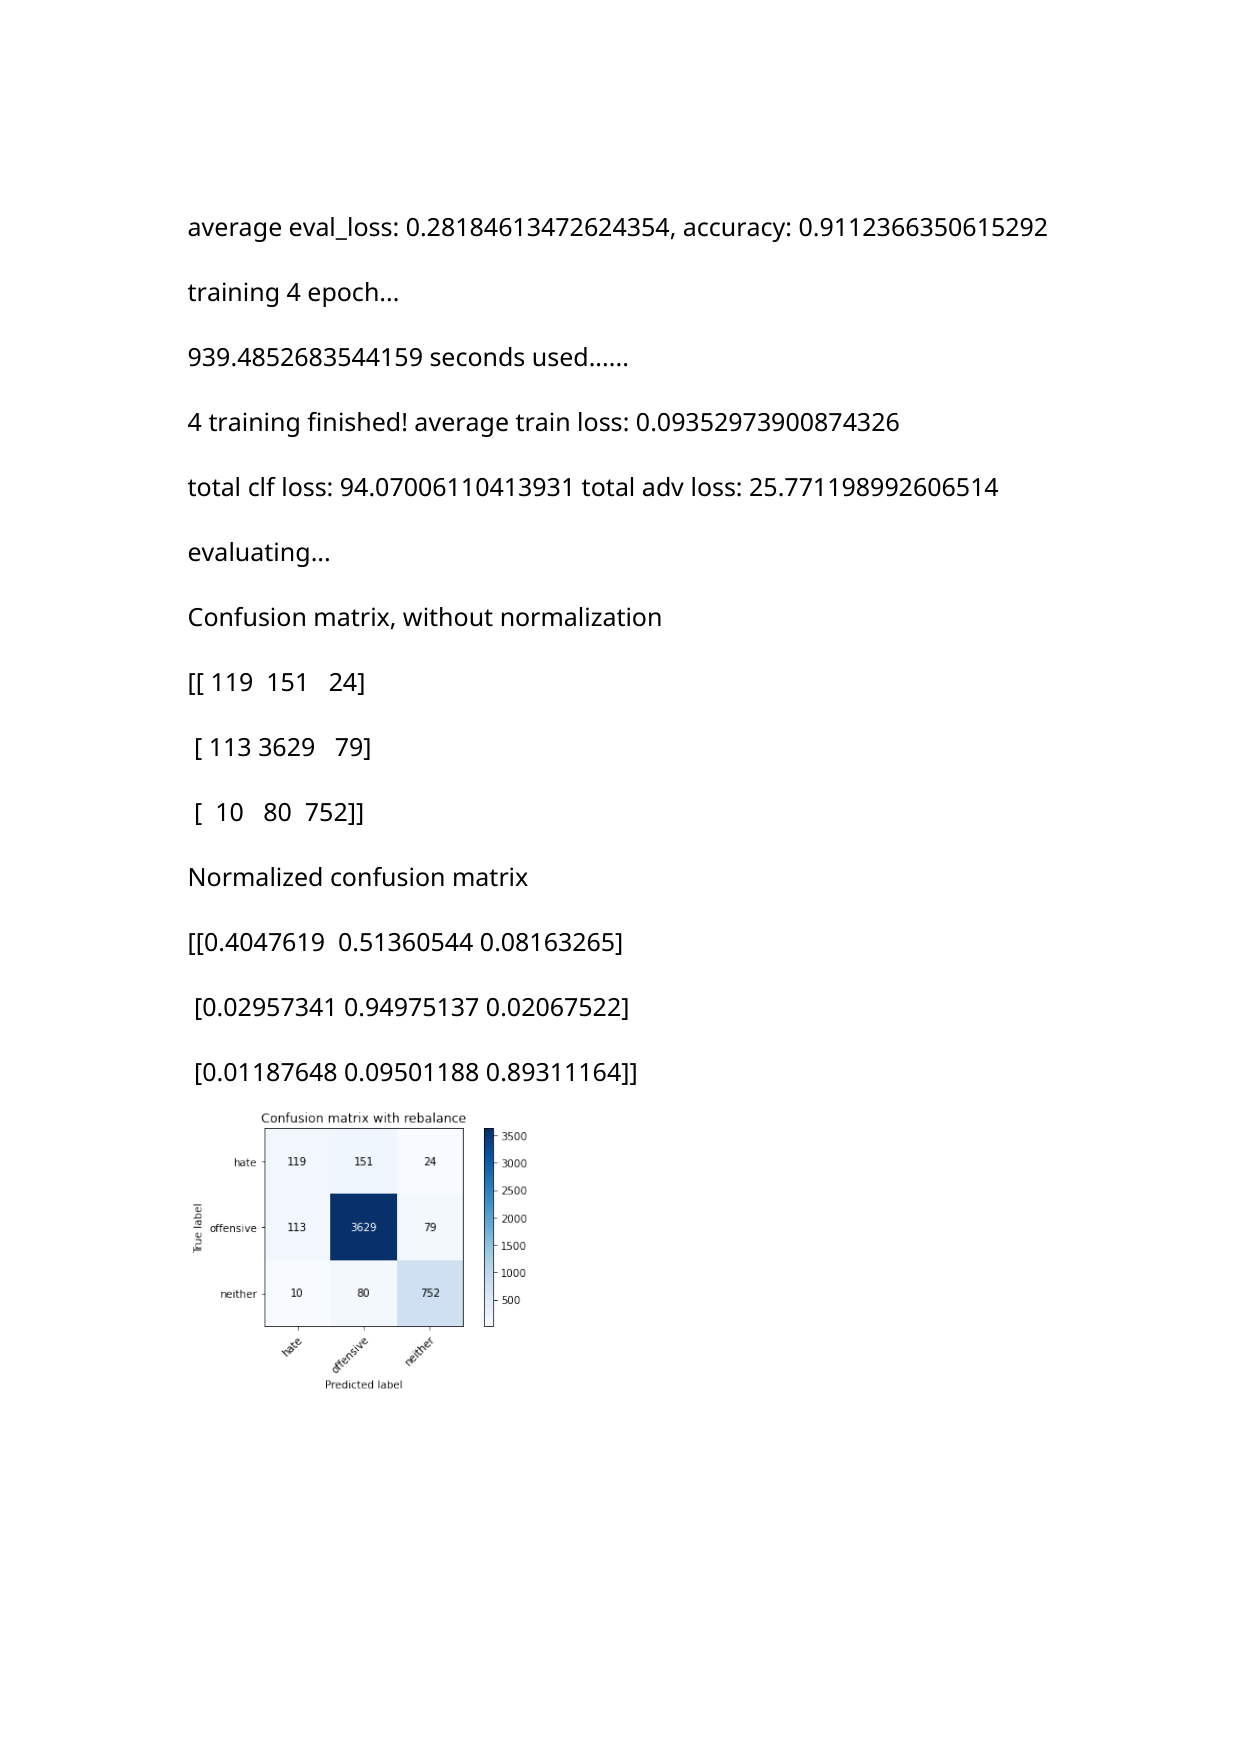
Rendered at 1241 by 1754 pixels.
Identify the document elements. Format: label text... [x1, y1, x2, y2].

text [0.01187648 0.09501188 0.89311164]] [187, 1039, 1053, 1104]
picture [187, 1105, 534, 1397]
text Normalized confusion matrix [187, 844, 1053, 909]
text 4 training finished! average train loss: 0.09352973900874326 [187, 389, 1053, 454]
text [0.02957341 0.94975137 0.02067522] [187, 974, 1053, 1039]
text [ 10 80 752]] [187, 779, 1053, 844]
text [[ 119 151 24] [187, 649, 1053, 714]
text evaluating... [187, 519, 1053, 584]
text 939.4852683544159 seconds used...... [187, 324, 1053, 389]
text average eval_loss: 0.28184613472624354, accuracy: 0.9112366350615292 [187, 194, 1053, 259]
text [[0.4047619 0.51360544 0.08163265] [187, 909, 1053, 974]
text Confusion matrix, without normalization [187, 584, 1053, 649]
text total clf loss: 94.07006110413931 total adv loss: 25.771198992606514 [187, 454, 1053, 519]
text training 4 epoch... [187, 259, 1053, 324]
text [ 113 3629 79] [187, 714, 1053, 779]
